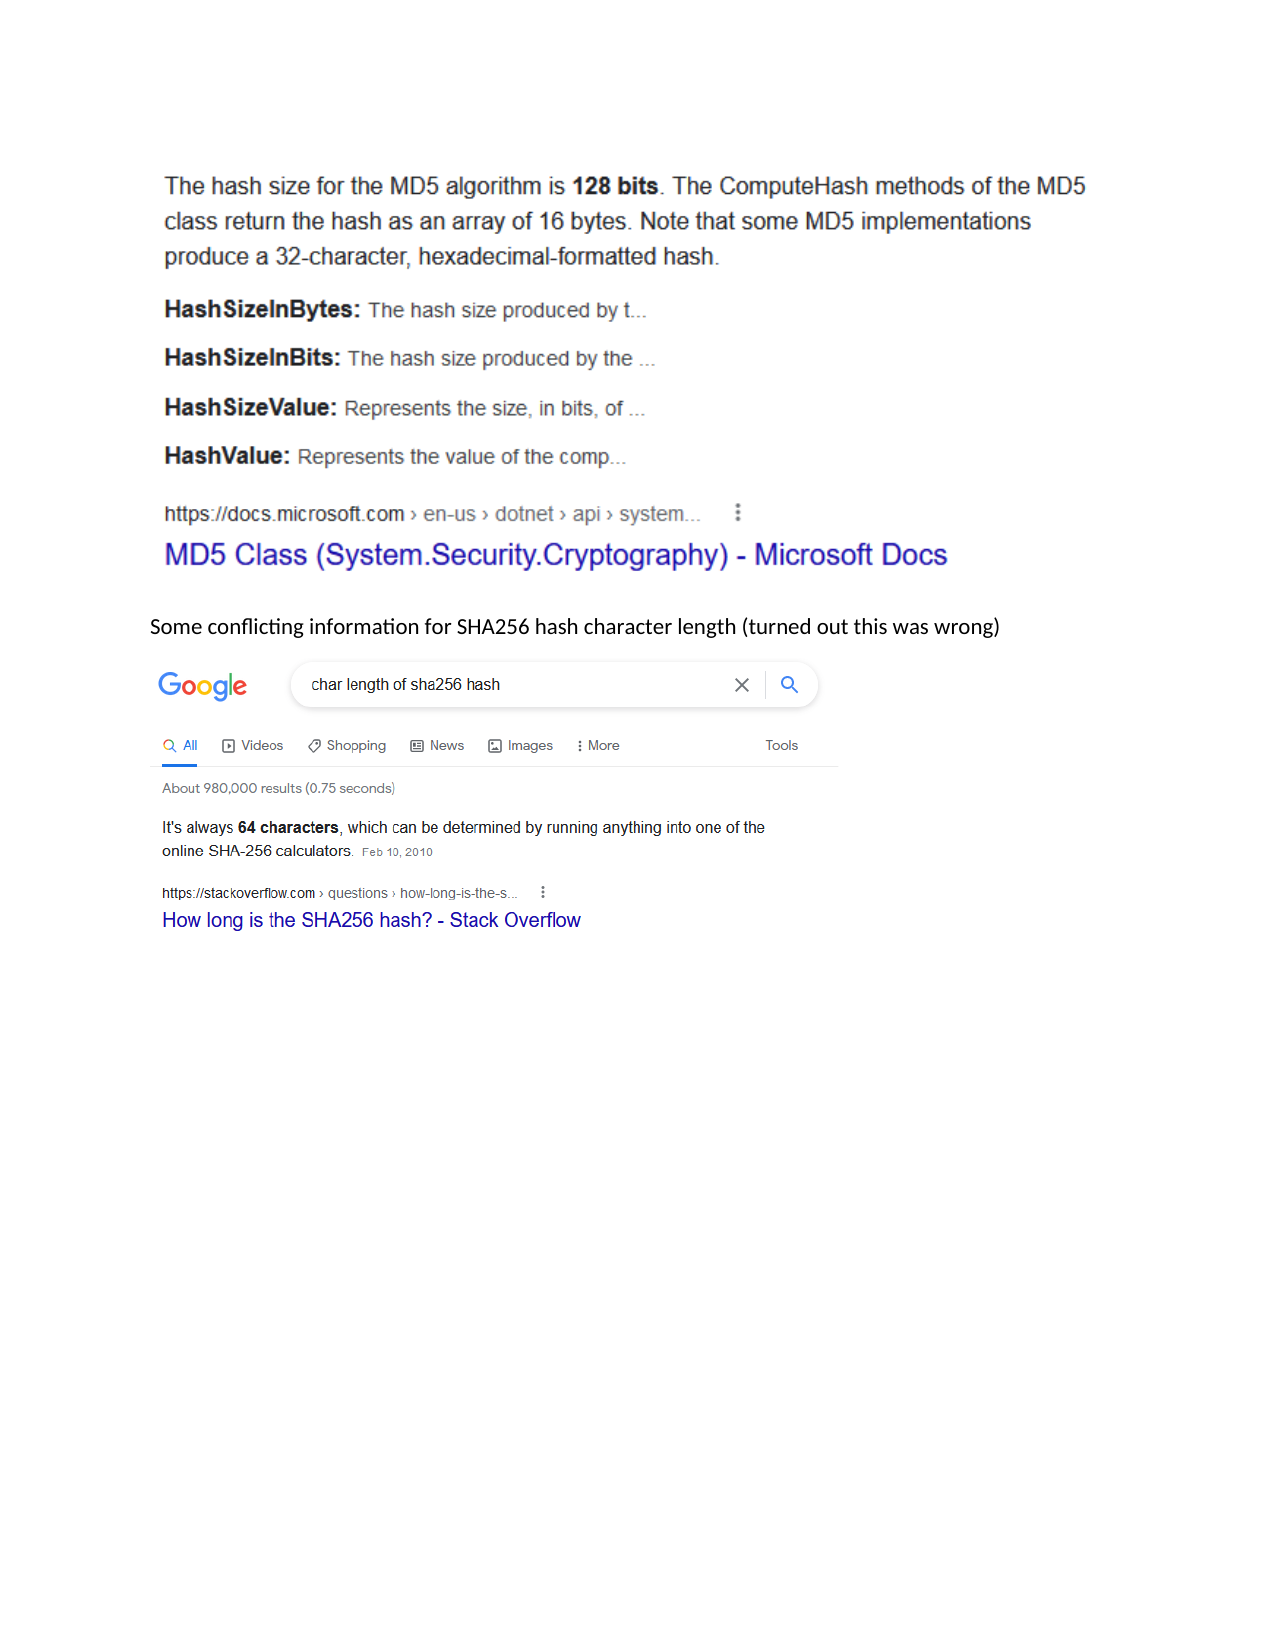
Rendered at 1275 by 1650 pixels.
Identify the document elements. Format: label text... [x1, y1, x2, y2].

text Some conflicting information for SHA256 hash character length (turned out this was wrong) [150, 612, 1125, 640]
picture [150, 150, 1125, 593]
picture [150, 658, 839, 948]
